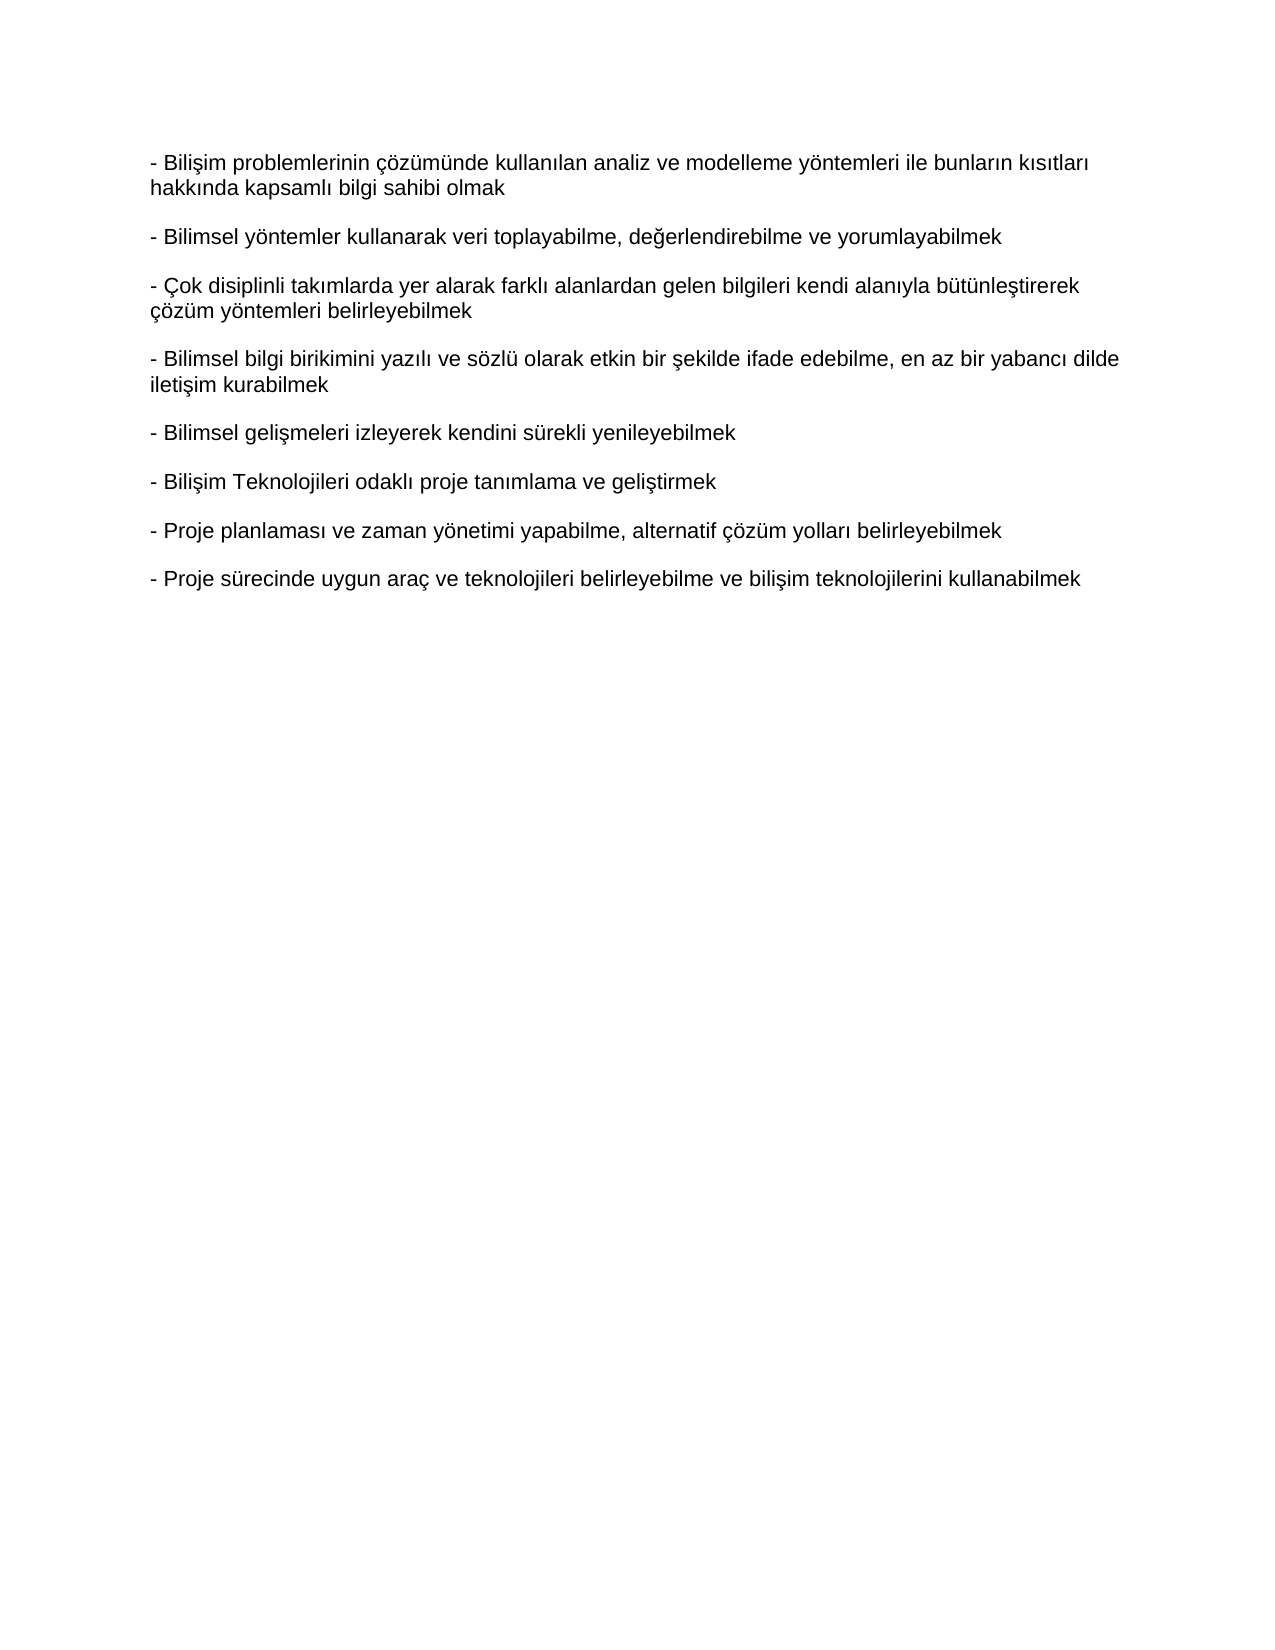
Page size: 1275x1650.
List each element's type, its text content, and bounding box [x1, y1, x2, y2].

text - Bilişim problemlerinin çözümünde kullanılan analiz ve modelleme yöntemleri ile bunların kısıtları hakkında kapsamlı bilgi sahibi olmak [150, 150, 1125, 200]
text - Bilimsel yöntemler kullanarak veri toplayabilme, değerlendirebilme ve yorumlayabilmek [150, 224, 1125, 249]
text - Bilişim Teknolojileri odaklı proje tanımlama ve geliştirmek [150, 469, 1125, 494]
text - Bilimsel bilgi birikimini yazılı ve sözlü olarak etkin bir şekilde ifade edebilme, en az bir yabancı dilde iletişim kurabilmek [150, 346, 1125, 397]
text - Bilimsel gelişmeleri izleyerek kendini sürekli yenileyebilmek [150, 420, 1125, 445]
text - Çok disiplinli takımlarda yer alarak farklı alanlardan gelen bilgileri kendi alanıyla bütünleştirerek çözüm yöntemleri belirleyebilmek [150, 272, 1125, 323]
text - Proje planlaması ve zaman yönetimi yapabilme, alternatif çözüm yolları belirleyebilmek [150, 517, 1125, 543]
text - Proje sürecinde uygun araç ve teknolojileri belirleyebilme ve bilişim teknolojilerini kullanabilmek [150, 566, 1125, 591]
